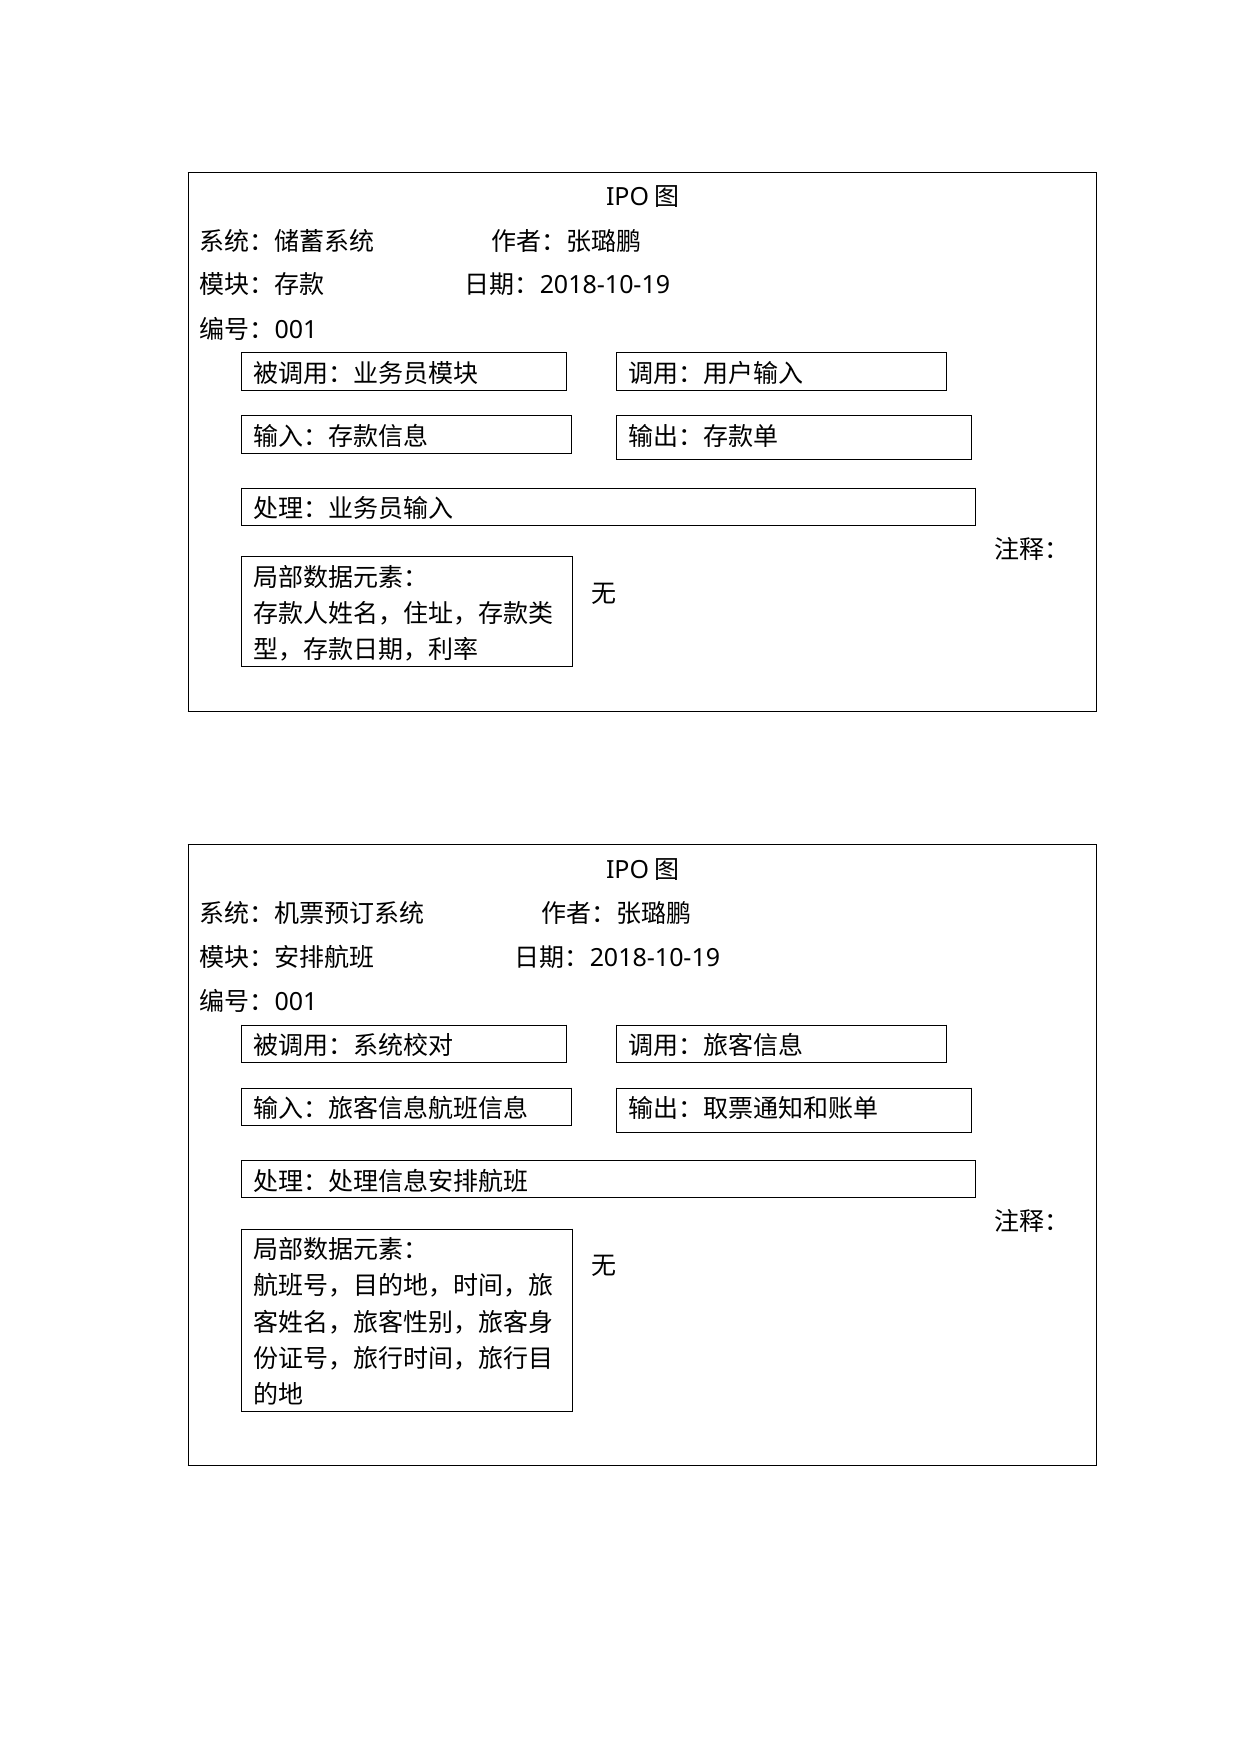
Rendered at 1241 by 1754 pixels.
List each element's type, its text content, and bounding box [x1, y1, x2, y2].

table_header IPO图 系统：机票预订系统 作者：张璐鹏 模块：安排航班 日期：2018-10-19 编号：001 注释：无 [189, 845, 1096, 1465]
table_header IPO图 系统：储蓄系统 作者：张璐鹏 模块：存款 日期：2018-10-19 编号：001 注释：无 [189, 173, 1096, 711]
